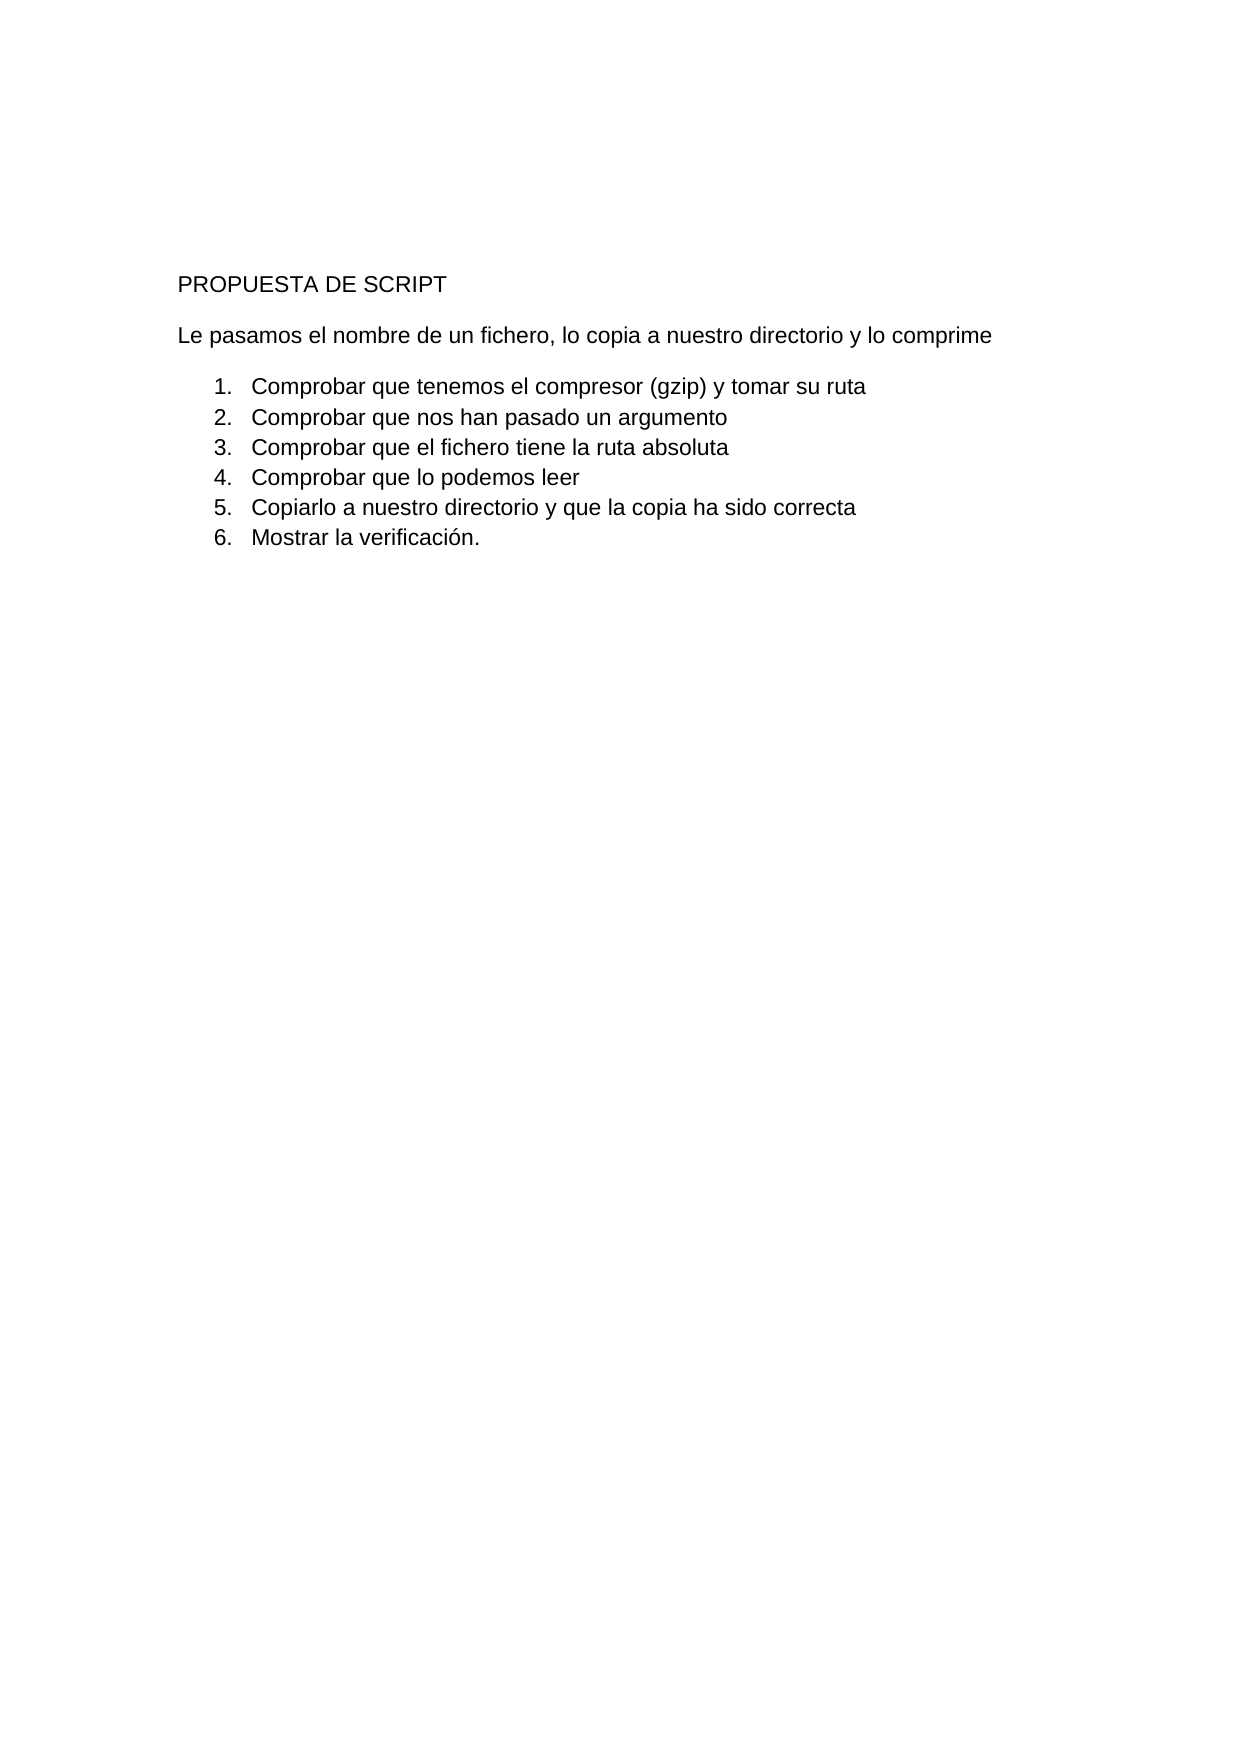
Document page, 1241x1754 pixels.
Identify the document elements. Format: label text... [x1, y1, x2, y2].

list Comprobar que nos han pasado un argumento [213, 403, 1152, 430]
list Comprobar que tenemos el compresor (gzip) y tomar su ruta [213, 373, 1152, 400]
text Le pasamos el nombre de un fichero, lo copia a nuestro directorio y lo comprime [177, 322, 1152, 349]
list Copiarlo a nuestro directorio y que la copia ha sido correcta [213, 494, 1152, 521]
list Mostrar la verificación. [213, 524, 1152, 551]
text PROPUESTA DE SCRIPT [177, 271, 1152, 298]
list Comprobar que lo podemos leer [213, 464, 1152, 490]
list Comprobar que el fichero tiene la ruta absoluta [213, 434, 1152, 460]
